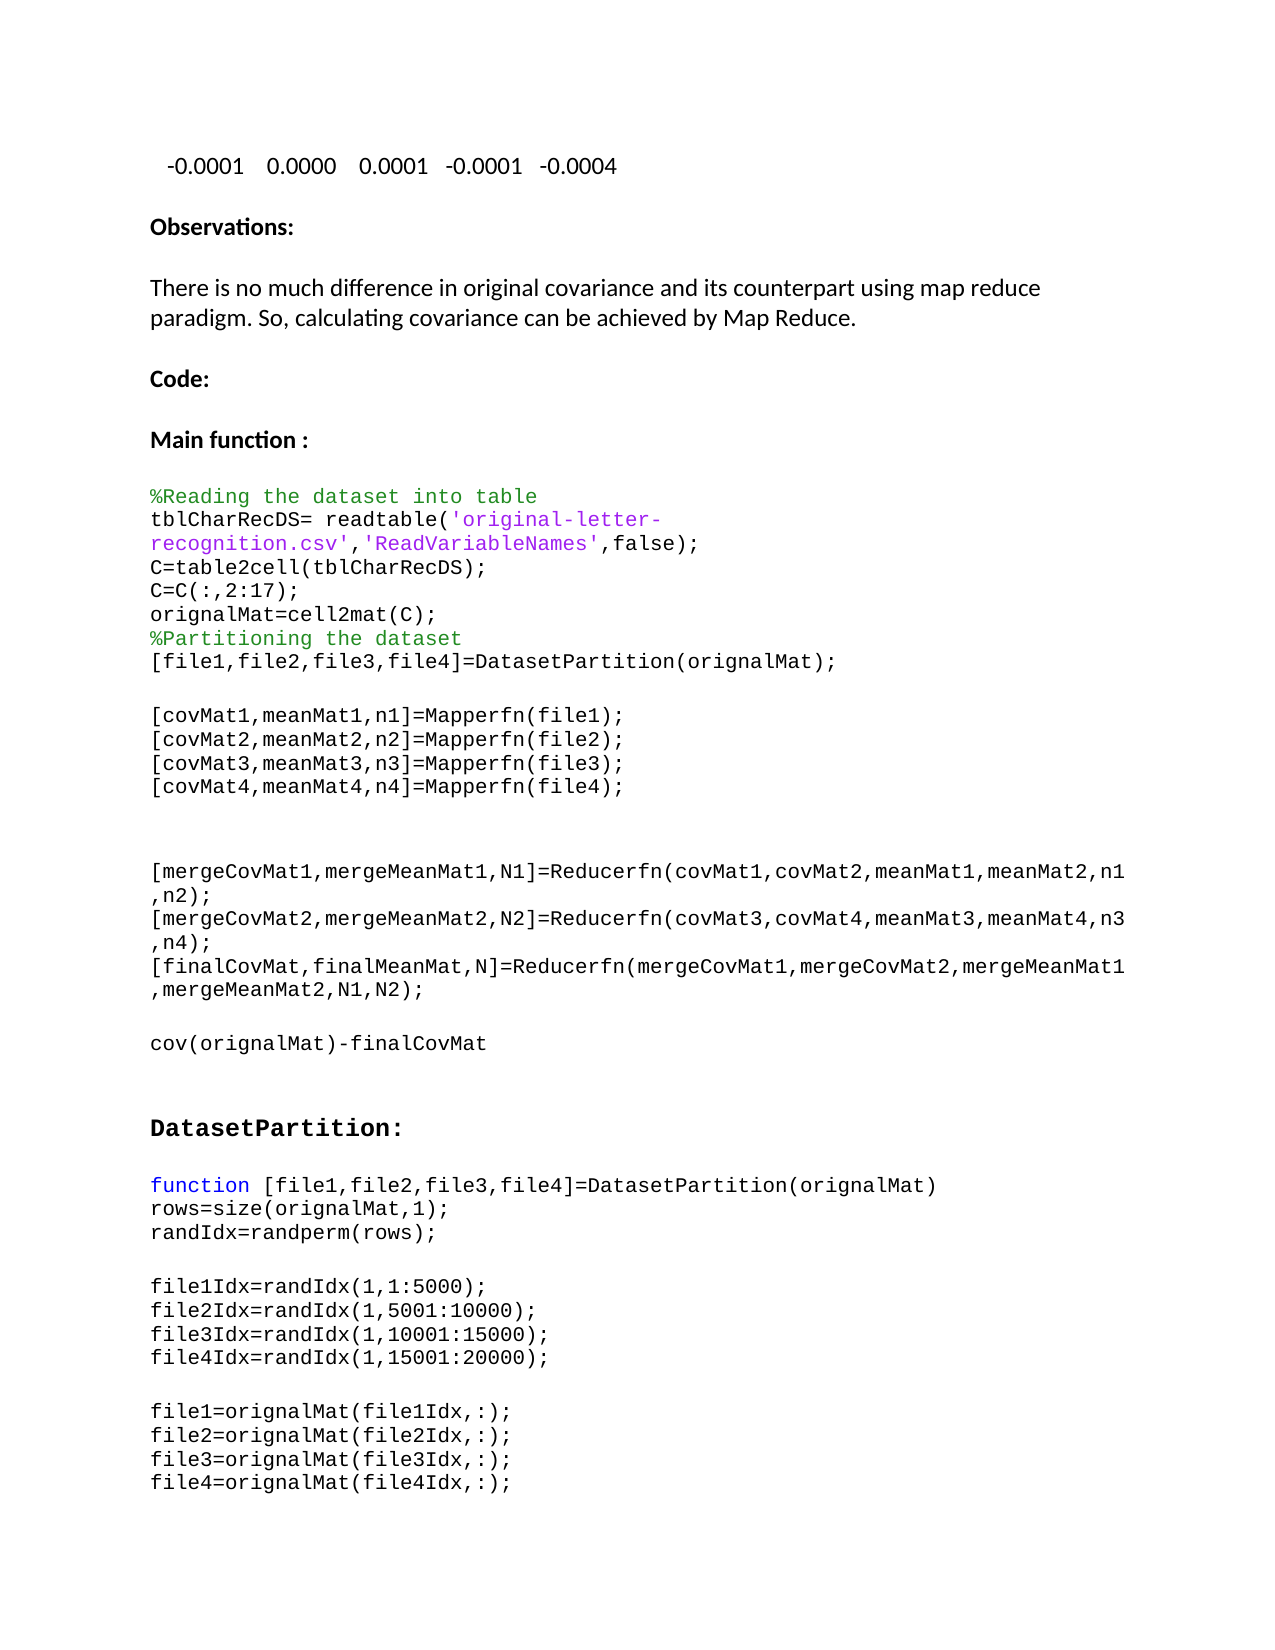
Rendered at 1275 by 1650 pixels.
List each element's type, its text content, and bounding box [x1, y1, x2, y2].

text [mergeCovMat2,mergeMeanMat2,N2]=Reducerfn(covMat3,covMat4,meanMat3,meanMat4,n3,n4); [150, 908, 1125, 956]
text There is no much difference in original covariance and its counterpart using map reduce paradigm. So, calculating covariance can be achieved by Map Reduce. [150, 272, 1125, 333]
text file1=orignalMat(file1Idx,:); [150, 1401, 1125, 1425]
text -0.0001 0.0000 0.0001 -0.0001 -0.0004 [150, 150, 1125, 181]
text randIdx=randperm(rows); [150, 1222, 1125, 1246]
text C=table2cell(tblCharRecDS); [150, 557, 1125, 580]
text cov(orignalMat)-finalCovMat [150, 1033, 1125, 1057]
text Code: [150, 364, 1125, 394]
text [covMat4,meanMat4,n4]=Mapperfn(file4); [150, 776, 1125, 800]
text C=C(:,2:17); [150, 580, 1125, 604]
text Observations: [150, 211, 1125, 242]
text file1Idx=randIdx(1,1:5000); [150, 1276, 1125, 1300]
text file3Idx=randIdx(1,10001:15000); [150, 1323, 1125, 1347]
text orignalMat=cell2mat(C); [150, 604, 1125, 628]
text %Partitioning the dataset [150, 628, 1125, 651]
text tblCharRecDS= readtable('original-letter-recognition.csv','ReadVariableNames',false); [150, 509, 1125, 557]
text [covMat1,meanMat1,n1]=Mapperfn(file1); [150, 705, 1125, 729]
text file3=orignalMat(file3Idx,:); [150, 1449, 1125, 1472]
text rows=size(orignalMat,1); [150, 1198, 1125, 1222]
text [mergeCovMat1,mergeMeanMat1,N1]=Reducerfn(covMat1,covMat2,meanMat1,meanMat2,n1,n2); [150, 861, 1125, 908]
text file2Idx=randIdx(1,5001:10000); [150, 1300, 1125, 1323]
text function [file1,file2,file3,file4]=DatasetPartition(orignalMat) [150, 1175, 1125, 1198]
text [covMat3,meanMat3,n3]=Mapperfn(file3); [150, 753, 1125, 776]
text [file1,file2,file3,file4]=DatasetPartition(orignalMat); [150, 651, 1125, 675]
text %Reading the dataset into table [150, 486, 1125, 509]
text [finalCovMat,finalMeanMat,N]=Reducerfn(mergeCovMat1,mergeCovMat2,mergeMeanMat1,mergeMeanMat2,N1,N2); [150, 956, 1125, 1003]
text file4Idx=randIdx(1,15001:20000); [150, 1347, 1125, 1371]
text file4=orignalMat(file4Idx,:); [150, 1472, 1125, 1496]
text file2=orignalMat(file2Idx,:); [150, 1425, 1125, 1449]
text [covMat2,meanMat2,n2]=Mapperfn(file2); [150, 729, 1125, 753]
text Main function : [150, 425, 1125, 455]
text DatasetPartition: [150, 1116, 1125, 1144]
